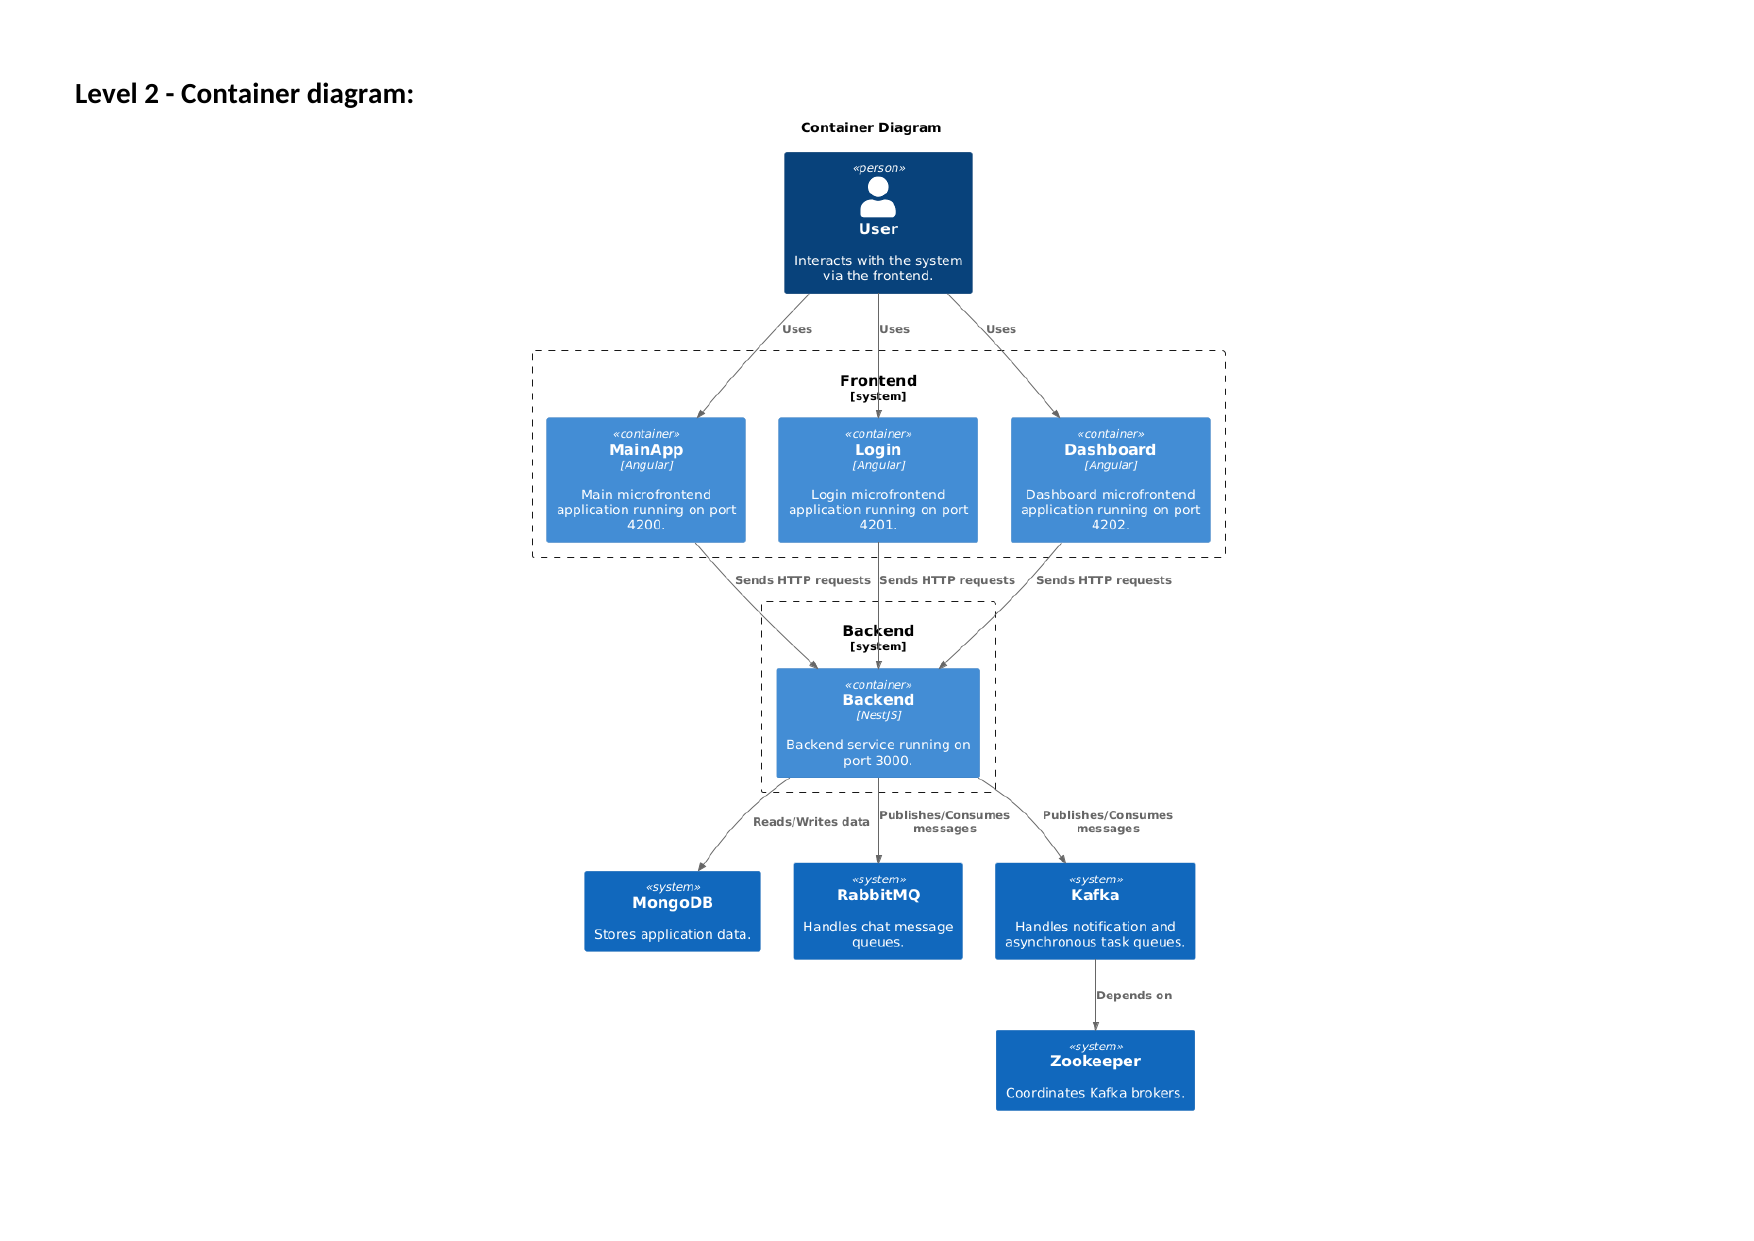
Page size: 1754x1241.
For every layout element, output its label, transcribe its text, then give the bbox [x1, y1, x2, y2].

text Level 2 - Container diagram: [75, 75, 1679, 111]
picture [525, 110, 1229, 1114]
